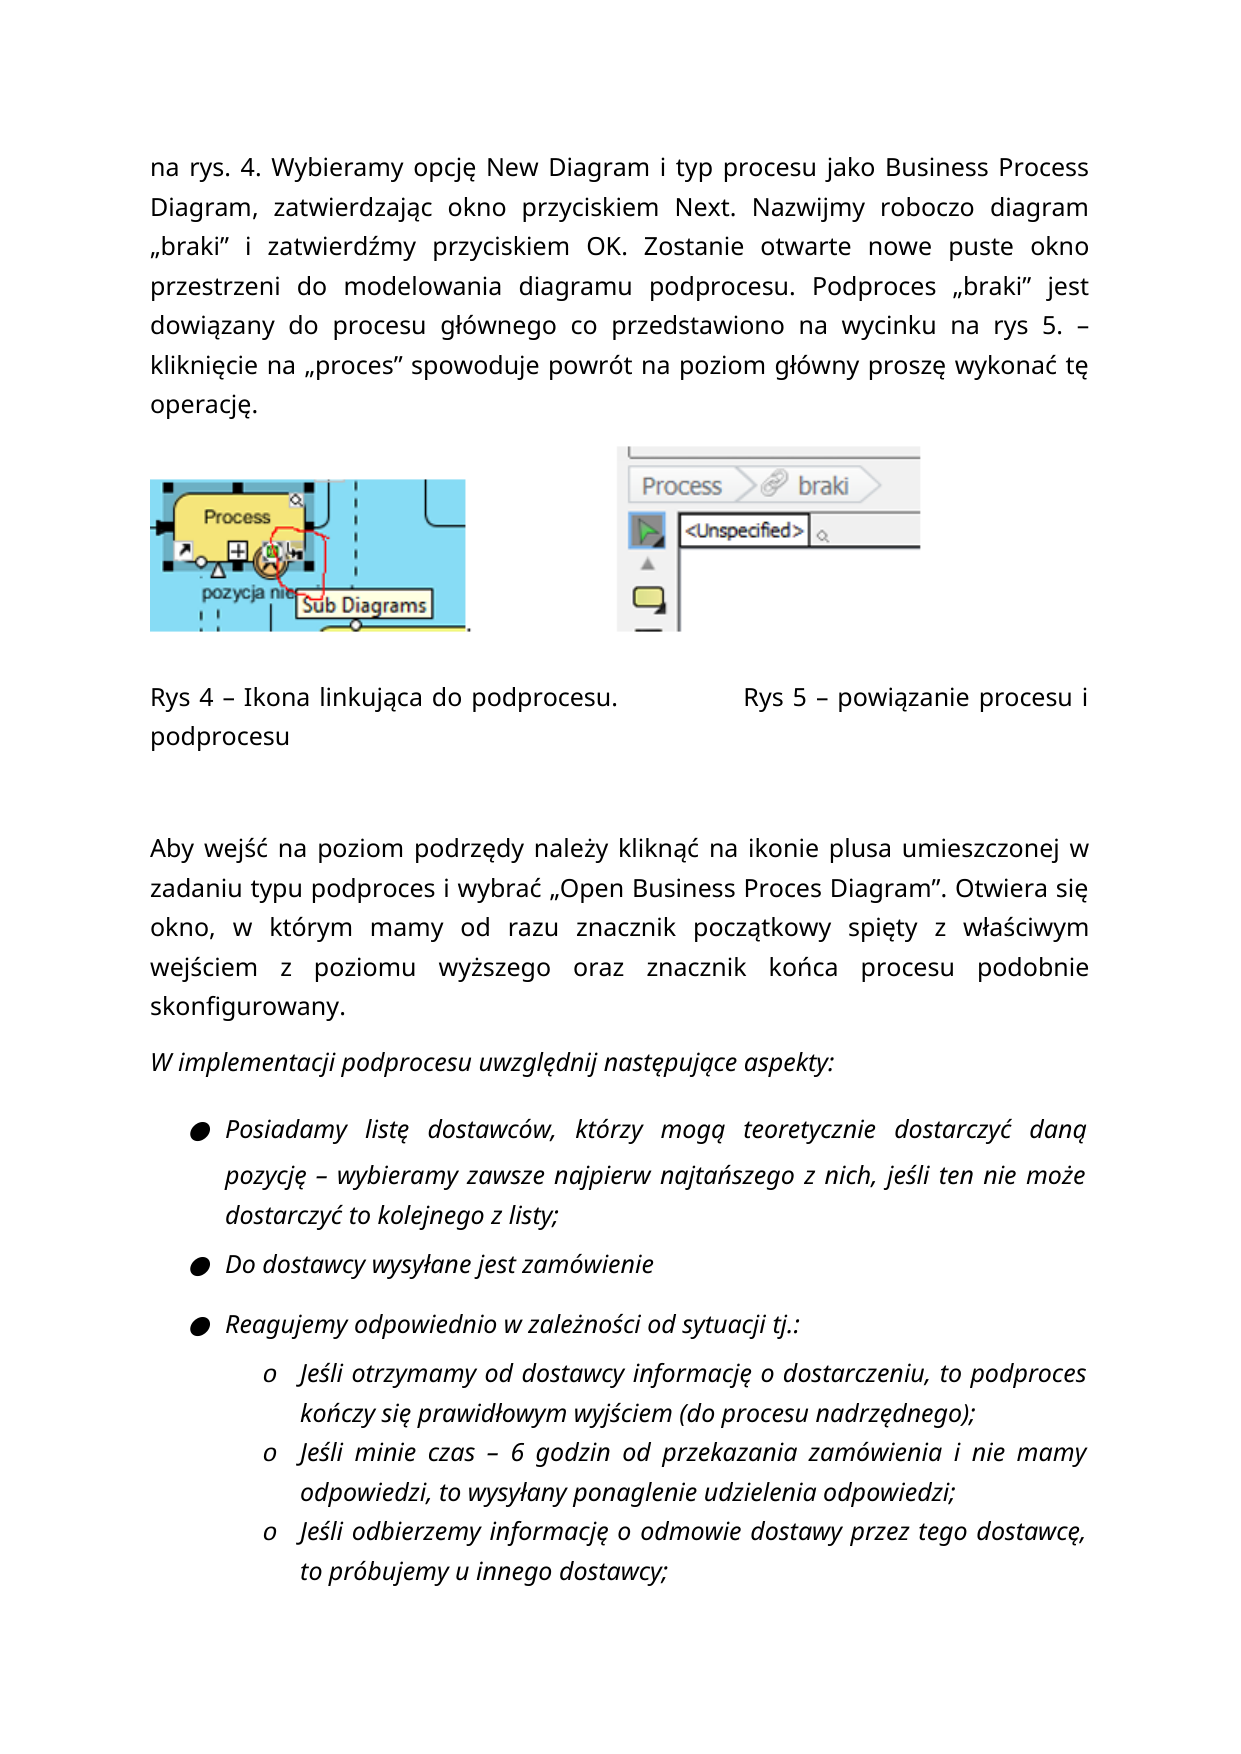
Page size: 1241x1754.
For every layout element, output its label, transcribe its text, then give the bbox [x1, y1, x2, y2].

text Aby wejść na poziom podrzędy należy kliknąć na ikonie plusa umieszczonej w zadaniu typu podproces i wybrać „Open Business Proces Diagram”. Otwiera się okno, w którym mamy od razu znacznik początkowy spięty z właściwym wejściem z poziomu wyższego oraz znacznik końca procesu podobnie skonfigurowany. [150, 831, 1090, 1023]
list Jeśli otrzymamy od dostawcy informację o dostarczeniu, to podproces kończy się prawidłowym wyjściem (do procesu nadrzędnego); [262, 1356, 1090, 1429]
list Jeśli minie czas – 6 godzin od przekazania zamówienia i nie mamy odpowiedzi, to wysyłany ponaglenie udzielenia odpowiedzi; [262, 1435, 1090, 1508]
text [150, 150, 1090, 421]
list Reagujemy odpowiednio w zależności od sytuacji tj.: [187, 1296, 1090, 1347]
text W implementacji podprocesu uwzględnij następujące aspekty: [150, 1045, 1090, 1079]
list Do dostawcy wysyłane jest zamówienie [187, 1237, 1090, 1288]
list Jeśli odbierzemy informację o odmowie dostawy przez tego dostawcę, to próbujemy u innego dostawcy; [262, 1514, 1090, 1588]
text Rys 4 – Ikona linkująca do podprocesu. Rys 5 – powiązanie procesu i podprocesu [150, 679, 1090, 753]
list Posiadamy listę dostawców, którzy mogą teoretycznie dostarczyć daną pozycję – wybieramy zawsze najpierw najtańszego z nich, jeśli ten nie może dostarczyć to kolejnego z listy; [187, 1101, 1090, 1231]
picture [150, 443, 933, 657]
